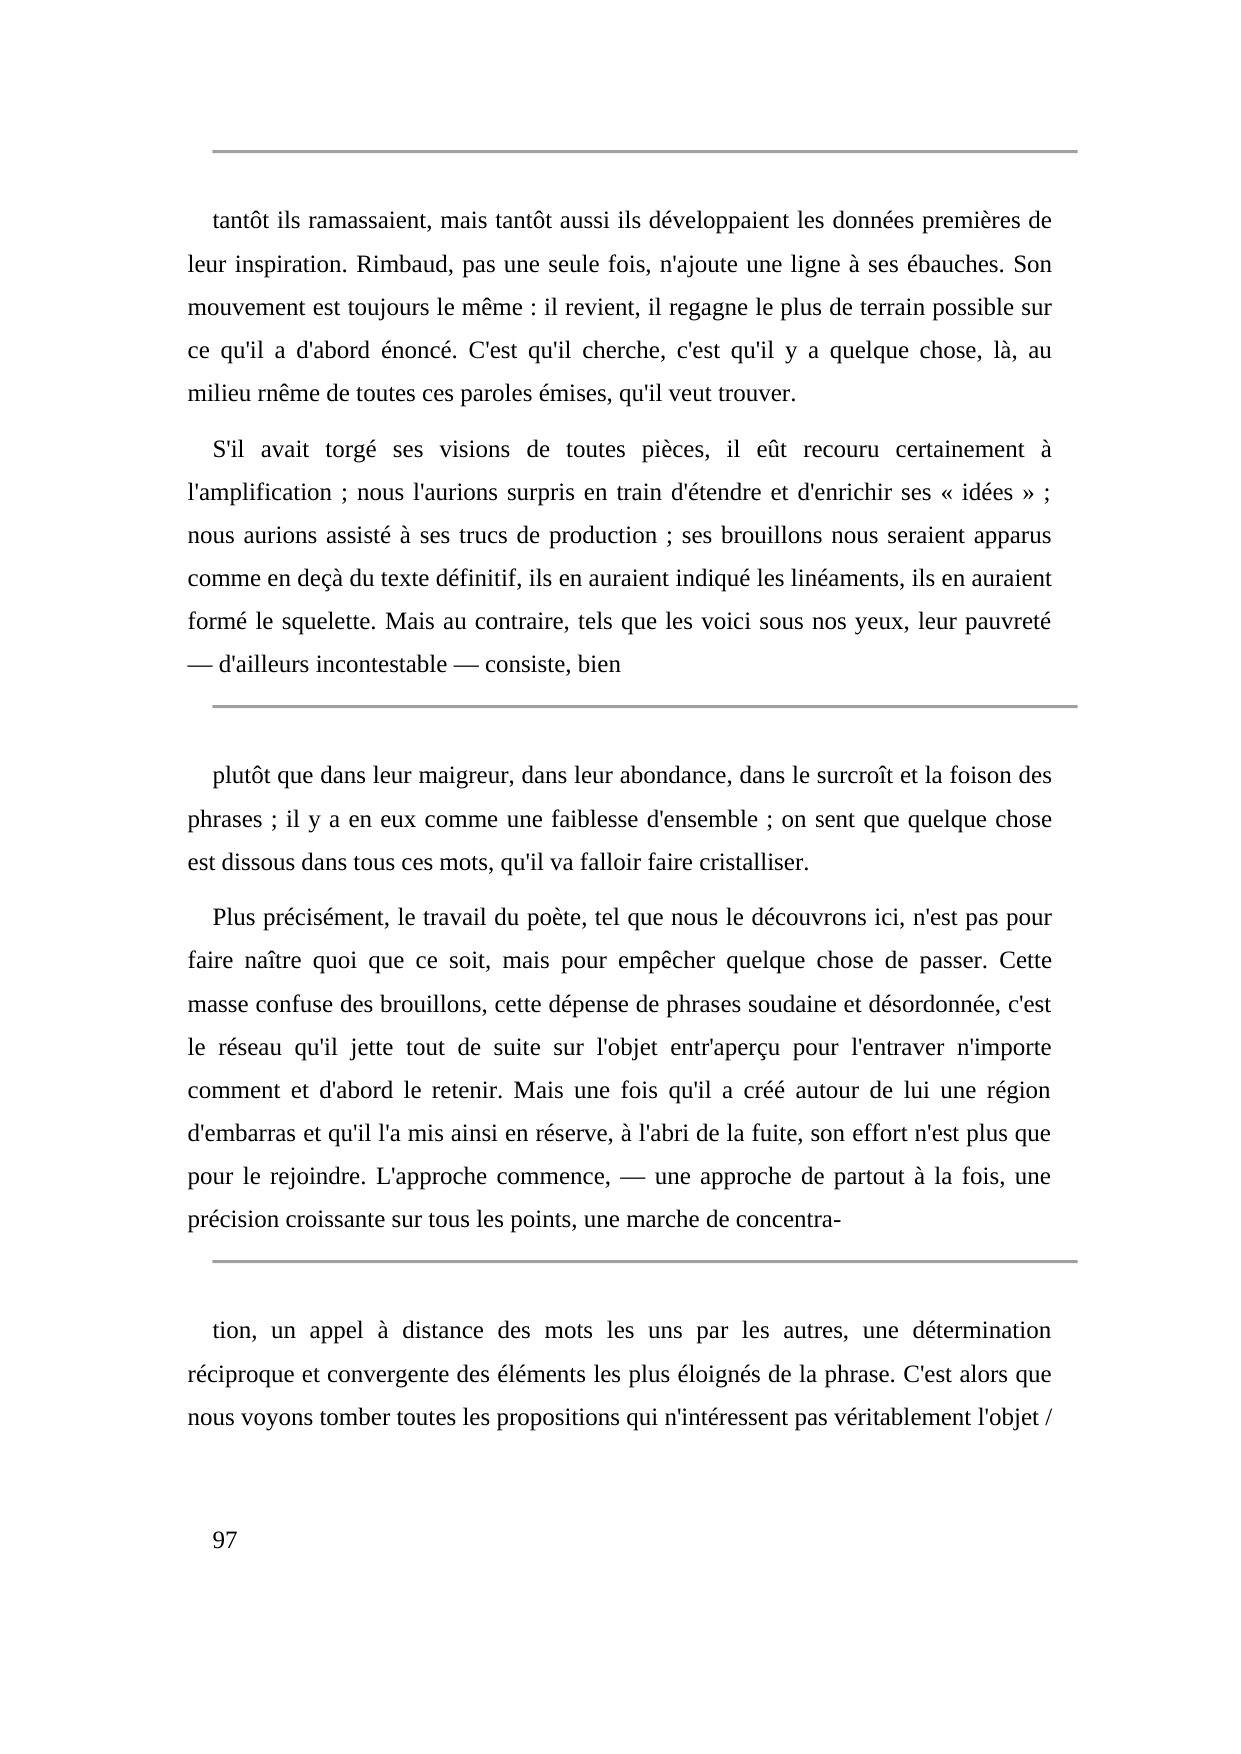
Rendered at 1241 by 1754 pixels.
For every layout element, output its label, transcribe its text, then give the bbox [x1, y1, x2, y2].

text S'il avait torgé ses visions de toutes pièces, il eût recouru certainement à l'amplification ; nous l'aurions surpris en train d'étendre et d'enrichir ses « idées » ; nous aurions assisté à ses trucs de production ; ses brouillons nous seraient apparus comme en deçà du texte définitif, ils en auraient indiqué les linéaments, ils en auraient formé le squelette. Mais au contraire, tels que les voici sous nos yeux, leur pauvreté — d'ailleurs incontestable — consiste, bien [187, 434, 1053, 678]
text Plus précisément, le travail du poète, tel que nous le découvrons ici, n'est pas pour faire naître quoi que ce soit, mais pour empêcher quelque chose de passer. Cette masse confuse des brouillons, cette dépense de phrases soudaine et désordonnée, c'est le réseau qu'il jette tout de suite sur l'objet entr'aperçu pour l'entraver n'importe comment et d'abord le retenir. Mais une fois qu'il a créé autour de lui une région d'embarras et qu'il l'a mis ainsi en réserve, à l'abri de la fuite, son effort n'est plus que pour le rejoindre. L'approche commence, — une approche de partout à la fois, une précision croissante sur tous les points, une marche de concentra- [187, 902, 1053, 1233]
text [187, 1316, 1053, 1431]
text tantôt ils ramassaient, mais tantôt aussi ils développaient les données premières de leur inspiration. Rimbaud, pas une seule fois, n'ajoute une ligne à ses ébauches. Son mouvement est toujours le même : il revient, il regagne le plus de terrain possible sur ce qu'il a d'abord énoncé. C'est qu'il cherche, c'est qu'il y a quelque chose, là, au milieu rnême de toutes ces paroles émises, qu'il veut trouver. [187, 206, 1053, 407]
text plutôt que dans leur maigreur, dans leur abondance, dans le surcroît et la foison des phrases ; il y a en eux comme une faiblesse d'ensemble ; on sent que quelque chose est dissous dans tous ces mots, qu'il va falloir faire cristalliser. [187, 761, 1053, 876]
